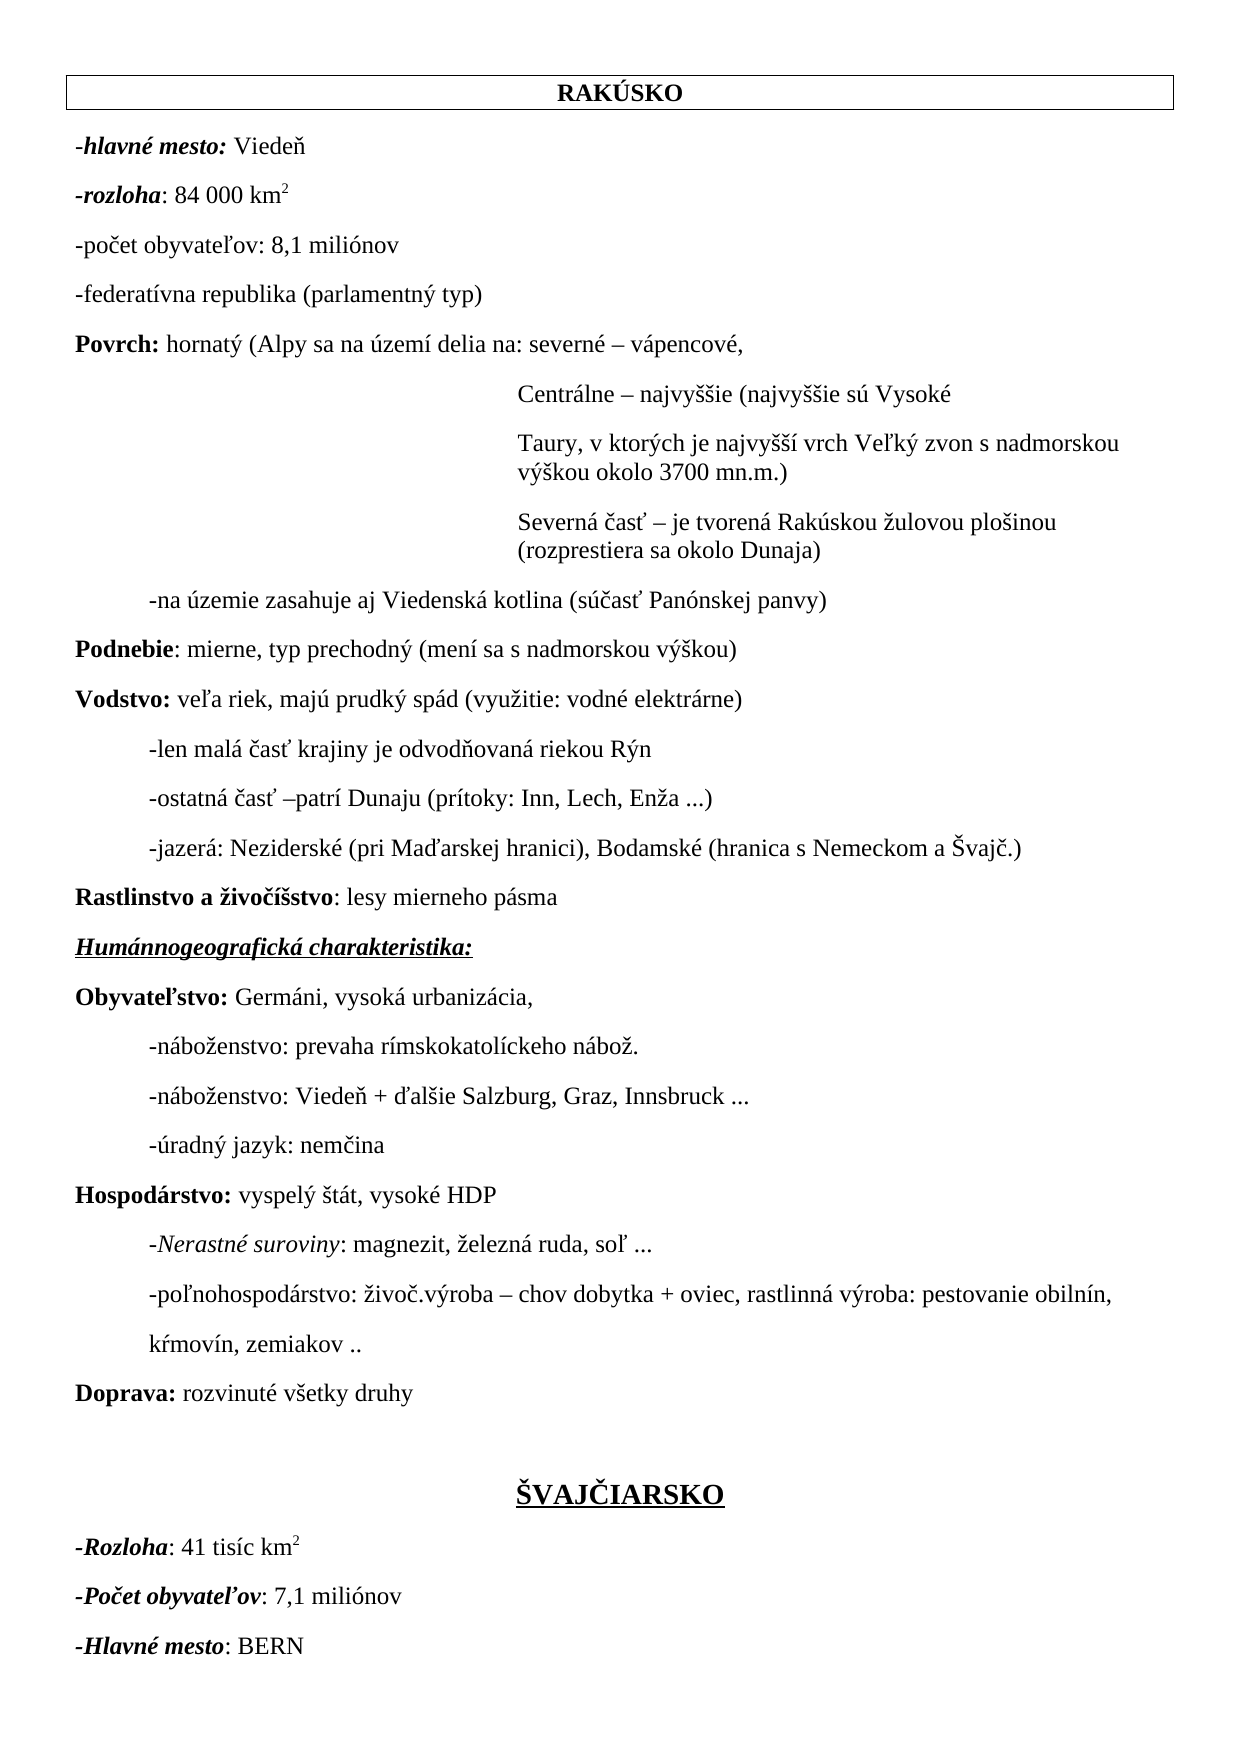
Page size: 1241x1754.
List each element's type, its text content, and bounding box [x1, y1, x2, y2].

text -Počet obyvateľov: 7,1 miliónov [75, 1581, 1165, 1610]
text -úradný jazyk: nemčina [75, 1130, 1165, 1159]
text -Nerastné suroviny: magnezit, železná ruda, soľ ... [75, 1229, 1165, 1258]
text Doprava: rozvinuté všetky druhy [75, 1378, 1165, 1407]
text Vodstvo: veľa riek, majú prudký spád (využitie: vodné elektrárne) [75, 684, 1165, 713]
text -rozloha: 84 000 km2 [75, 180, 1165, 209]
text -Rozloha: 41 tisíc km2 [75, 1532, 1165, 1561]
text Centrálne – najvyššie (najvyššie sú Vysoké [75, 379, 1165, 407]
text -Hlavné mesto: BERN [75, 1631, 1165, 1660]
text -federatívna republika (parlamentný typ) [75, 279, 1165, 308]
text Obyvateľstvo: Germáni, vysoká urbanizácia, [75, 982, 1165, 1010]
text Povrch: hornatý (Alpy sa na území delia na: severné – vápencové, [75, 329, 1165, 358]
text -ostatná časť –patrí Dunaju (prítoky: Inn, Lech, Enža ...) [75, 783, 1165, 812]
text Rastlinstvo a živočíšstvo: lesy mierneho pásma [75, 882, 1165, 911]
text -hlavné mesto: Viedeň [75, 131, 1165, 159]
text Severná časť – je tvorená Rakúskou žulovou plošinou (rozprestiera sa okolo Dunaja) [517, 507, 1165, 564]
text ŠVAJČIARSKO [75, 1477, 1165, 1511]
text -na územie zasahuje aj Viedenská kotlina (súčasť Panónskej panvy) [75, 585, 1165, 614]
text Humánnogeografická charakteristika: [75, 932, 1165, 961]
text -poľnohospodárstvo: živoč.výroba – chov dobytka + oviec, rastlinná výroba: pestovanie obilnín, [75, 1279, 1165, 1308]
text -jazerá: Neziderské (pri Maďarskej hranici), Bodamské (hranica s Nemeckom a Švajč.) [75, 833, 1165, 862]
text -len malá časť krajiny je odvodňovaná riekou Rýn [75, 734, 1165, 762]
text Hospodárstvo: vyspelý štát, vysoké HDP [75, 1180, 1165, 1209]
text -náboženstvo: prevaha rímskokatolíckeho nábož. [75, 1031, 1165, 1060]
text -počet obyvateľov: 8,1 miliónov [75, 230, 1165, 259]
text RAKÚSKO [67, 76, 1173, 109]
text Podnebie: mierne, typ prechodný (mení sa s nadmorskou výškou) [75, 634, 1165, 663]
text -náboženstvo: Viedeň + ďalšie Salzburg, Graz, Innsbruck ... [75, 1081, 1165, 1109]
text Taury, v ktorých je najvyšší vrch Veľký zvon s nadmorskou výškou okolo 3700 mn.m.) [517, 428, 1165, 486]
text kŕmovín, zemiakov .. [75, 1329, 1165, 1357]
